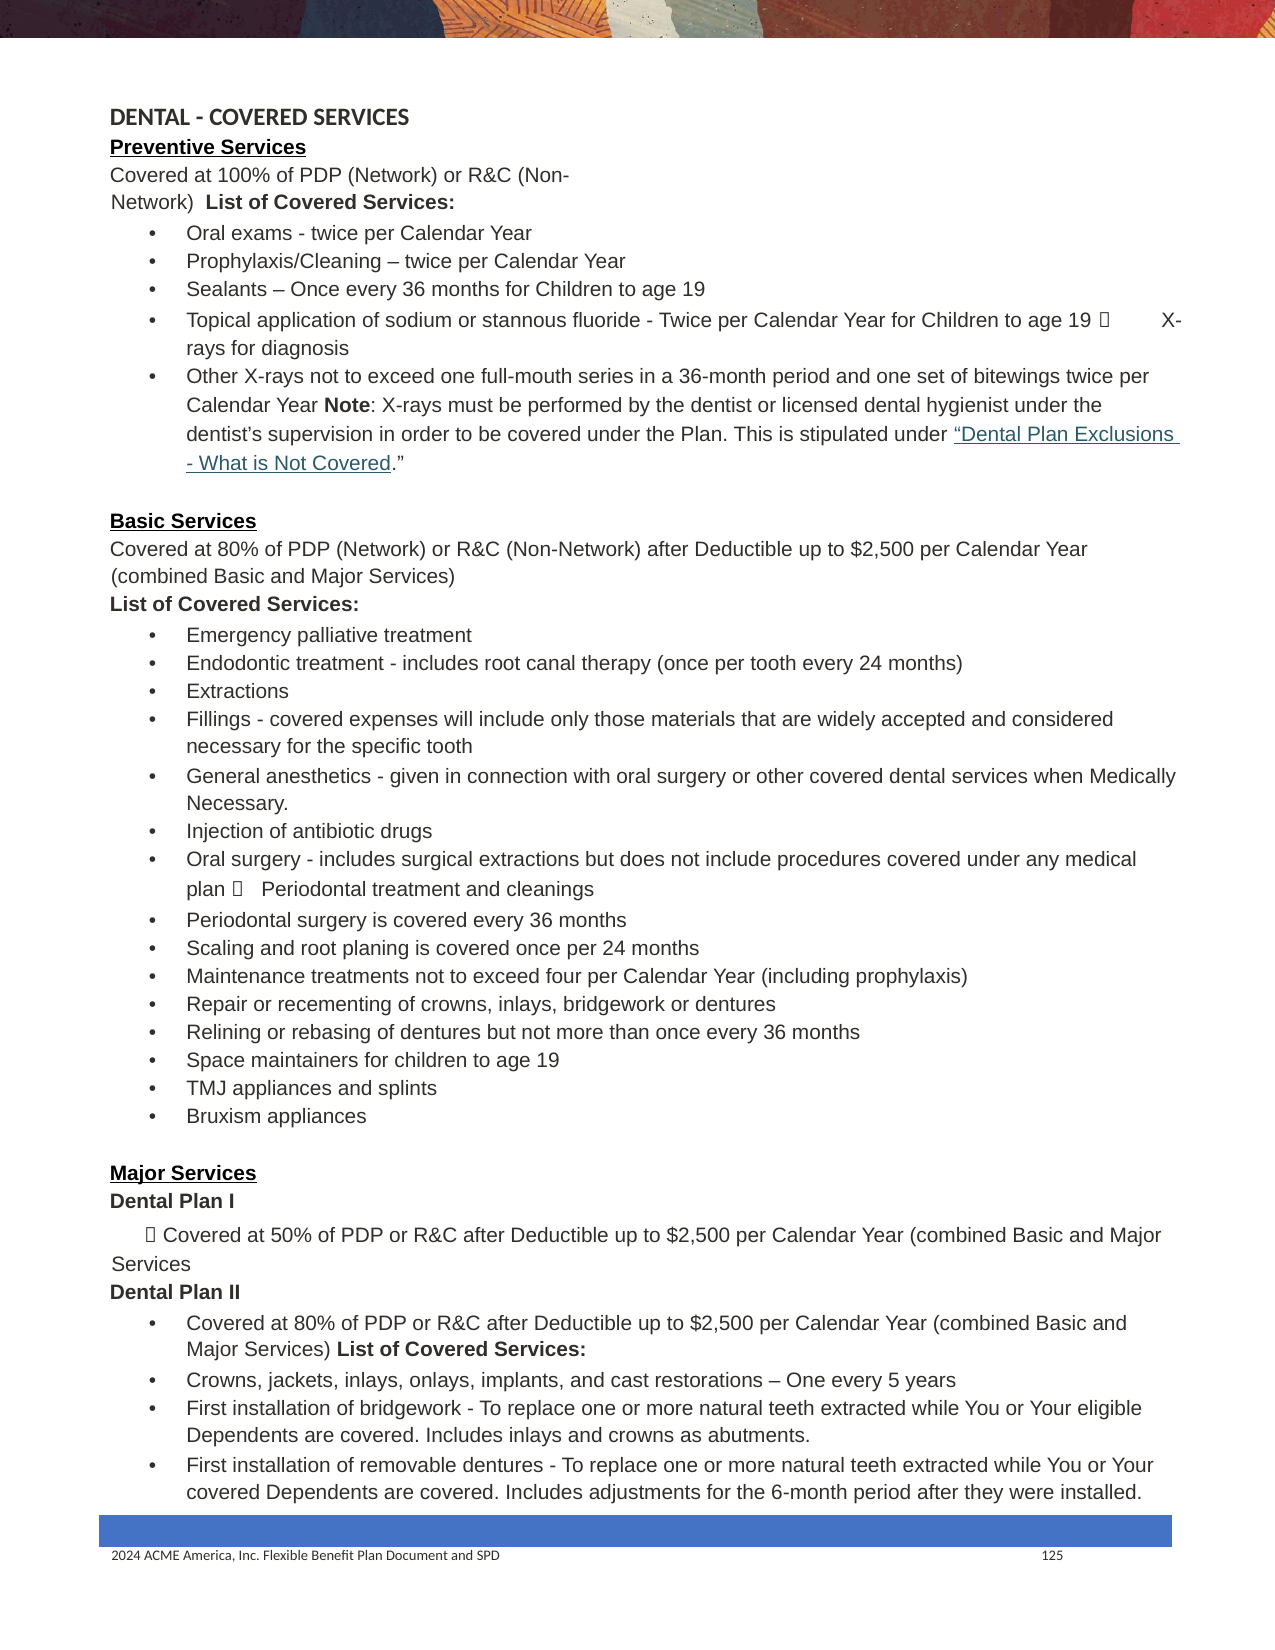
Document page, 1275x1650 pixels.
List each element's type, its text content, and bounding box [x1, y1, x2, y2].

subtitle Basic Services [109, 509, 1184, 533]
list General anesthetics - given in connection with oral surgery or other covered dental services when Medically Necessary. [148, 764, 1183, 815]
list Relining or rebasing of dentures but not more than once every 36 months [148, 1019, 1183, 1043]
subtitle Major Services [109, 1161, 1184, 1185]
list Covered at 80% of PDP or R&C after Deductible up to $2,500 per Calendar Year (combined Basic and Major Services) List of Covered Services: [148, 1311, 1183, 1361]
subtitle Preventive Services [109, 135, 1184, 159]
text Covered at 100% of PDP (Network) or R&C (Non-Network) List of Covered Services: [109, 163, 612, 214]
list Fillings - covered expenses will include only those materials that are widely accepted and considered necessary for the specific tooth [148, 707, 1183, 758]
list Crowns, jackets, inlays, onlays, implants, and cast restorations – One every 5 years [148, 1368, 1183, 1392]
text Dental Plan I [109, 1189, 1184, 1213]
text List of Covered Services: [109, 592, 1184, 616]
list Sealants – Once every 36 months for Children to age 19 [148, 277, 1183, 301]
list Topical application of sodium or stannous fluoride - Twice per Calendar Year for Children to age 19  X-rays for diagnosis [148, 305, 1183, 360]
list Extractions [148, 679, 1183, 703]
picture [0, 0, 1275, 38]
list Emergency palliative treatment [148, 623, 1183, 647]
list Endodontic treatment - includes root canal therapy (once per tooth every 24 months) [148, 651, 1183, 675]
list Oral exams - twice per Calendar Year [148, 221, 1183, 245]
list Injection of antibiotic drugs [148, 819, 1183, 843]
list Other X-rays not to exceed one full-mouth series in a 36-month period and one set of bitewings twice per Calendar Year Note: X-rays must be performed by the dentist or licensed dental hygienist under the dentist’s supervision in order to be covered under the Plan. This is stipulated under “Dental Plan Exclusions - What is Not Covered.” [148, 364, 1183, 474]
subtitle Dental Plan II [109, 1279, 1184, 1303]
list Bruxism appliances [148, 1103, 1183, 1127]
list Prophylaxis/Cleaning – twice per Calendar Year [148, 249, 1183, 273]
subtitle DENTAL - COVERED SERVICES [109, 101, 1184, 131]
list Periodontal surgery is covered every 36 months [148, 907, 1183, 931]
list Space maintainers for children to age 19 [148, 1047, 1183, 1071]
list Scaling and root planing is covered once per 24 months [148, 935, 1183, 959]
text Covered at 80% of PDP (Network) or R&C (Non-Network) after Deductible up to $2,500 per Calendar Year (combined Basic and Major Services) [109, 537, 1174, 588]
list Repair or recementing of crowns, inlays, bridgework or dentures [148, 991, 1183, 1015]
list Oral surgery - includes surgical extractions but does not include procedures covered under any medical plan  Periodontal treatment and cleanings [148, 847, 1183, 903]
list First installation of removable dentures - To replace one or more natural teeth extracted while You or Your covered Dependents are covered. Includes adjustments for the 6-month period after they were installed. [148, 1453, 1183, 1504]
list TMJ appliances and splints [148, 1076, 1183, 1099]
list Maintenance treatments not to exceed four per Calendar Year (including prophylaxis) [148, 963, 1183, 987]
text  Covered at 50% of PDP or R&C after Deductible up to $2,500 per Calendar Year (combined Basic and Major Services [111, 1220, 1184, 1276]
list First installation of bridgework - To replace one or more natural teeth extracted while You or Your eligible Dependents are covered. Includes inlays and crowns as abutments. [148, 1396, 1183, 1447]
